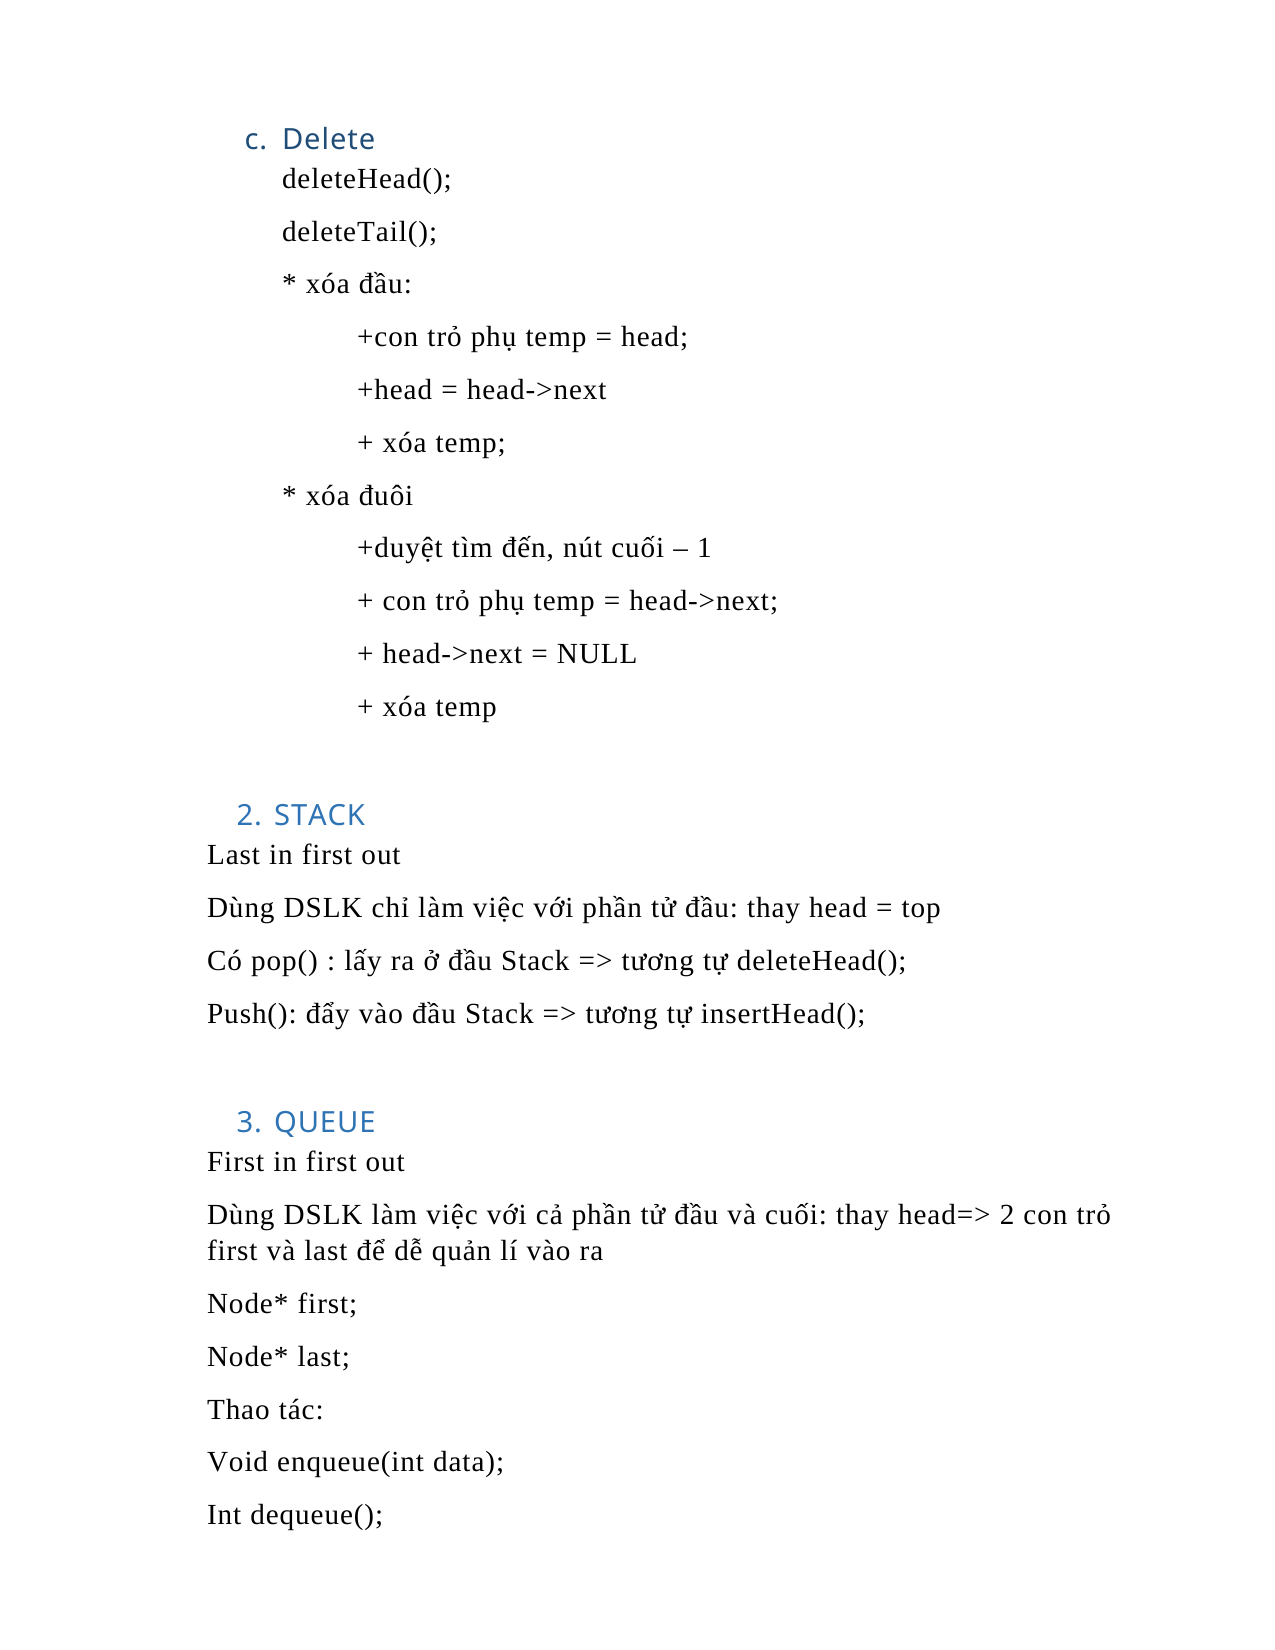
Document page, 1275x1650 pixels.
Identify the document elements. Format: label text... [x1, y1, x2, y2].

text * xóa đầu: [207, 267, 1157, 300]
text +head = head->next [207, 372, 1157, 406]
text Node* last; [207, 1339, 1157, 1372]
text + head->next = NULL [207, 636, 1157, 670]
text Có pop() : lấy ra ở đầu Stack => tương tự deleteHead(); [207, 943, 1157, 977]
text deleteTail(); [207, 214, 1157, 247]
text Dùng DSLK làm việc với cả phần tử đầu và cuối: thay head=> 2 con trỏ first và last để dễ quản lí vào ra [207, 1197, 1157, 1267]
text Void enqueue(int data); [207, 1444, 1157, 1478]
text + xóa temp; [207, 425, 1157, 458]
text +con trỏ phụ temp = head; [207, 319, 1157, 353]
text + xóa temp [207, 689, 1157, 723]
text Push(): đẩy vào đầu Stack => tương tự insertHead(); [207, 996, 1157, 1029]
subtitle STACK [236, 795, 1157, 834]
subtitle Delete [244, 118, 1157, 158]
text * xóa đuôi [207, 478, 1157, 511]
text Thao tác: [207, 1392, 1157, 1425]
text Dùng DSLK chỉ làm việc với phần tử đầu: thay head = top [207, 890, 1157, 924]
text Last in first out [207, 837, 1157, 871]
text First in first out [207, 1144, 1157, 1178]
text Int dequeue(); [207, 1497, 1157, 1531]
text +duyệt tìm đến, nút cuối – 1 [207, 531, 1157, 564]
text + con trỏ phụ temp = head->next; [207, 583, 1157, 617]
text Node* first; [207, 1286, 1157, 1320]
text deleteHead(); [207, 161, 1157, 194]
subtitle QUEUE [236, 1102, 1157, 1141]
